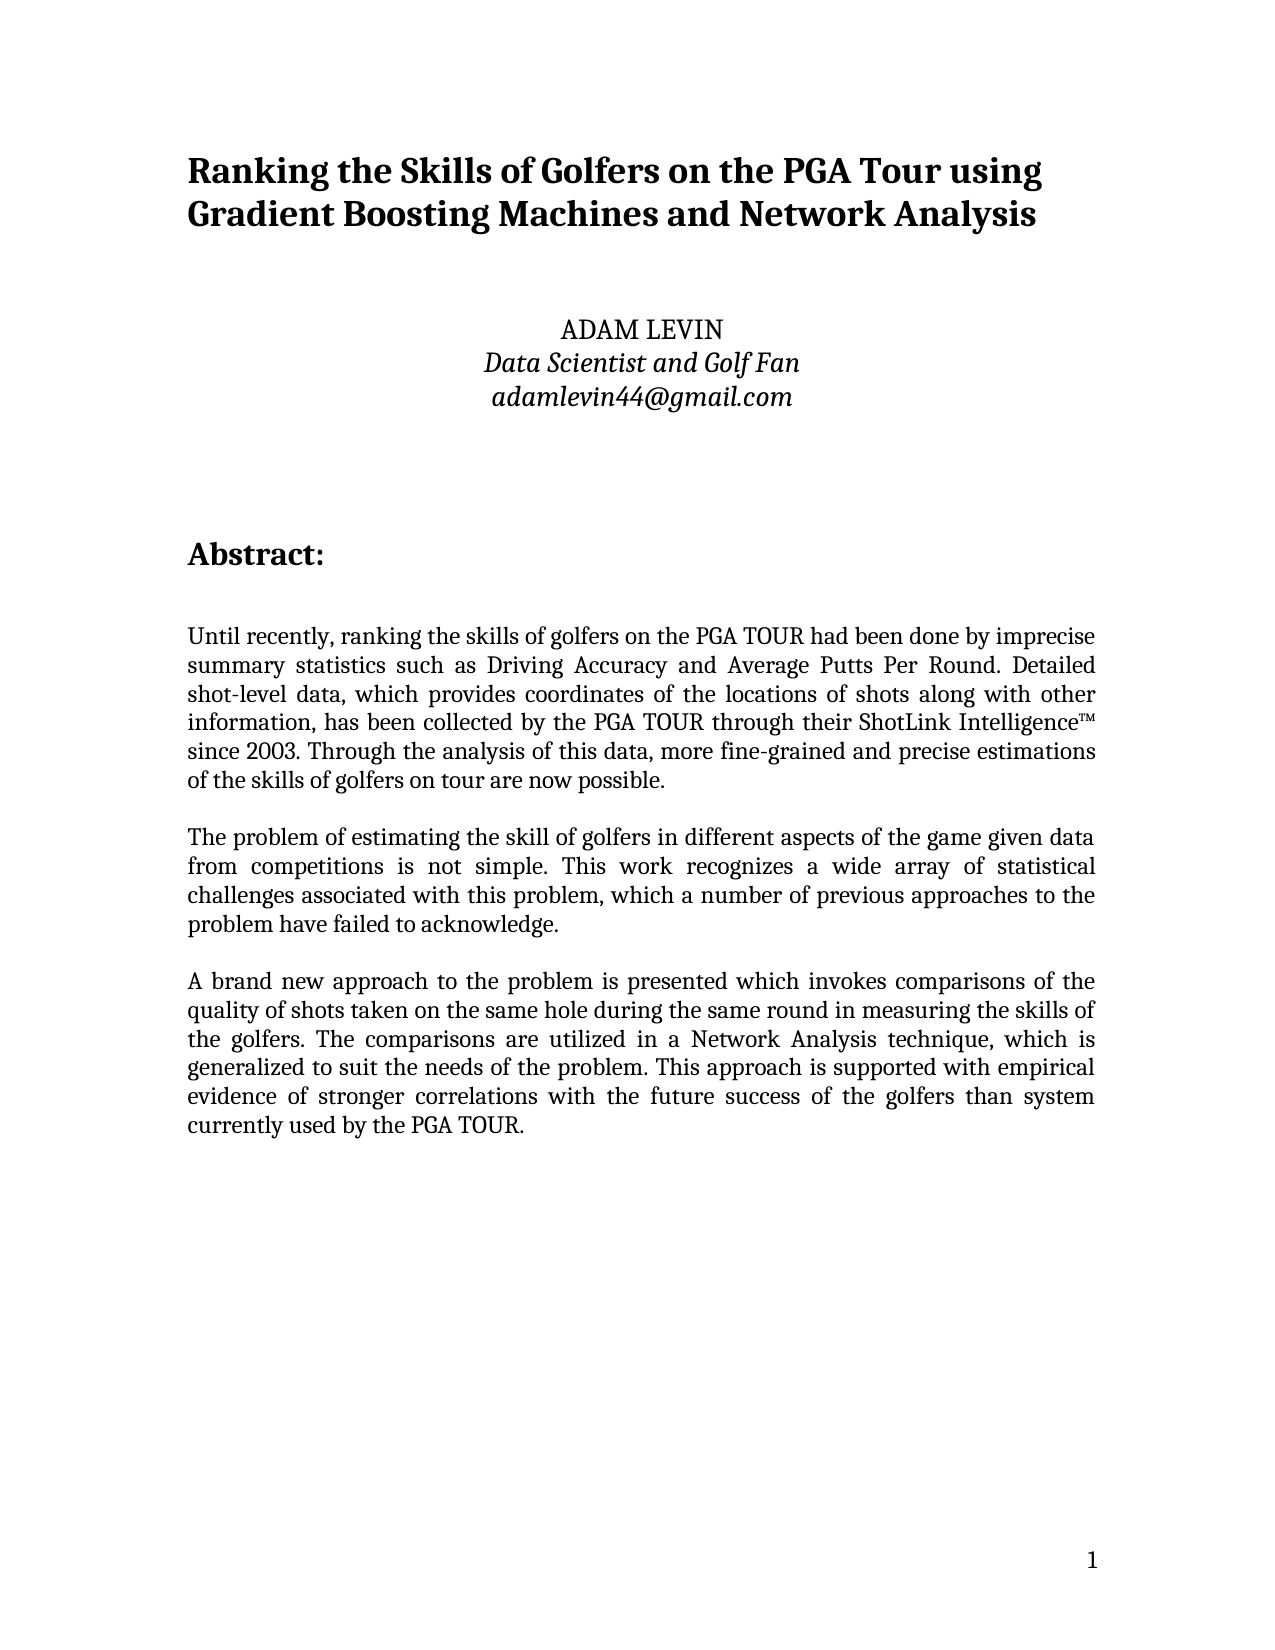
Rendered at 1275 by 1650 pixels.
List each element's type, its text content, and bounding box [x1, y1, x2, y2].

text adamlevin44@gmail.com [187, 380, 1097, 413]
text ADAM LEVIN [187, 313, 1097, 346]
text Ranking the Skills of Golfers on the PGA Tour using Gradient Boosting Machines and Network Analysis [187, 150, 1097, 236]
text Abstract: [187, 536, 1097, 574]
text Until recently, ranking the skills of golfers on the PGA TOUR had been done by imprecise summary statistics such as Driving Accuracy and Average Putts Per Round. Detailed shot-level data, which provides coordinates of the locations of shots along with other information, has been collected by the PGA TOUR through their ShotLink Intelligence™ since 2003. Through the analysis of this data, more fine-grained and precise estimations of the skills of golfers on tour are now possible. [187, 622, 1097, 794]
text Data Scientist and Golf Fan [187, 346, 1097, 380]
text The problem of estimating the skill of golfers in different aspects of the game given data from competitions is not simple. This work recognizes a wide array of statistical challenges associated with this problem, which a number of previous approaches to the problem have failed to acknowledge. [187, 823, 1097, 938]
text A brand new approach to the problem is presented which invokes comparisons of the quality of shots taken on the same hole during the same round in measuring the skills of the golfers. The comparisons are utilized in a Network Analysis technique, which is generalized to suit the needs of the problem. This approach is supported with empirical evidence of stronger correlations with the future success of the golfers than system currently used by the PGA TOUR. [187, 967, 1097, 1139]
